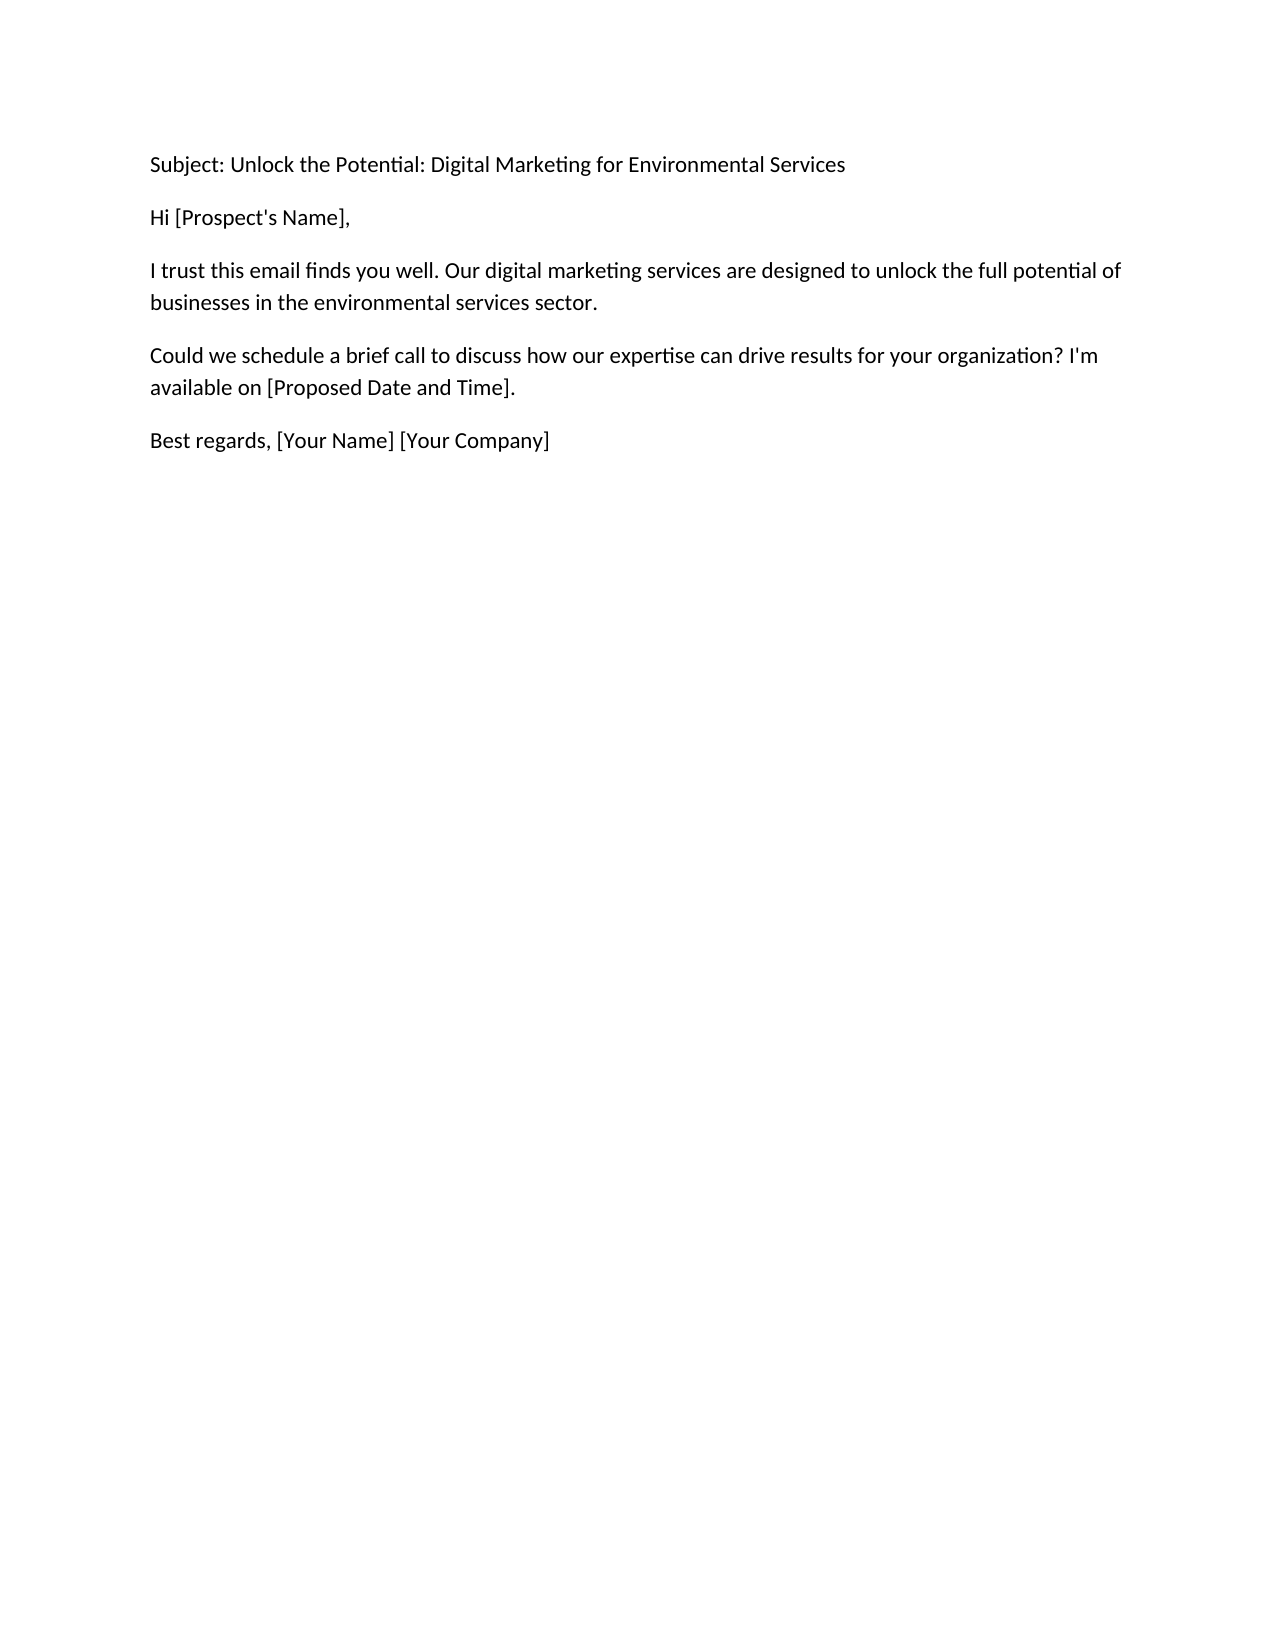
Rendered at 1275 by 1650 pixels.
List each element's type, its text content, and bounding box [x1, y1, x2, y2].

text Subject: Unlock the Potential: Digital Marketing for Environmental Services [150, 150, 1125, 178]
text Best regards, [Your Name] [Your Company] [150, 426, 1125, 454]
text I trust this email finds you well. Our digital marketing services are designed to unlock the full potential of businesses in the environmental services sector. [150, 256, 1125, 316]
text Could we schedule a brief call to discuss how our expertise can drive results for your organization? I'm available on [Proposed Date and Time]. [150, 341, 1125, 401]
text Hi [Prospect's Name], [150, 203, 1125, 231]
